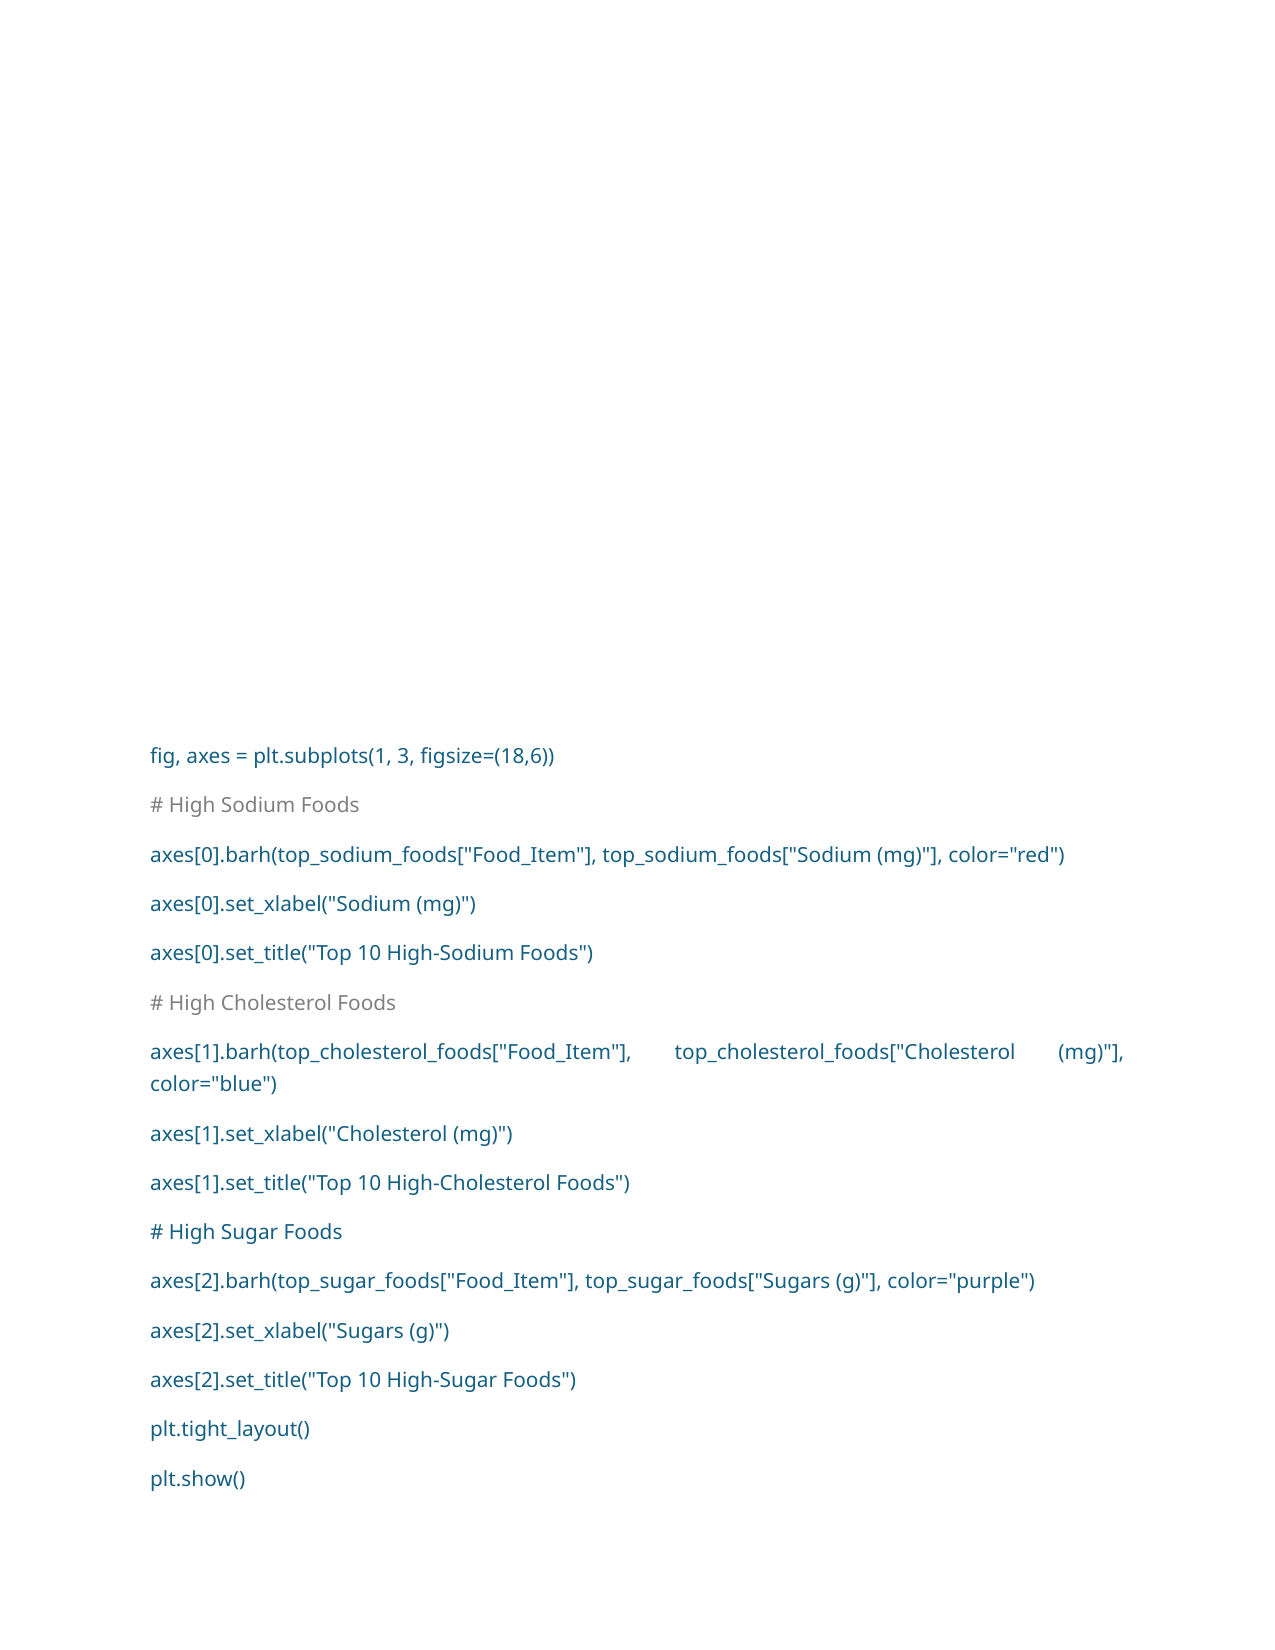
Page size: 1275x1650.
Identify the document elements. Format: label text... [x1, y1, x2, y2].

text # High Cholesterol Foods [150, 988, 1125, 1016]
text plt.show() [150, 1464, 1125, 1492]
text axes[1].set_xlabel("Cholesterol (mg)") [150, 1119, 1125, 1147]
text plt.tight_layout() [150, 1414, 1125, 1443]
text axes[1].set_title("Top 10 High-Cholesterol Foods") [150, 1168, 1125, 1196]
text axes[0].set_xlabel("Sodium (mg)") [150, 889, 1125, 917]
text axes[2].barh(top_sugar_foods["Food_Item"], top_sugar_foods["Sugars (g)"], color="purple") [150, 1267, 1125, 1295]
text # High Sugar Foods [150, 1217, 1125, 1246]
text axes[1].barh(top_cholesterol_foods["Food_Item"], top_cholesterol_foods["Cholesterol (mg)"], color="blue") [150, 1037, 1125, 1098]
text axes[2].set_xlabel("Sugars (g)") [150, 1316, 1125, 1344]
text axes[2].set_title("Top 10 High-Sugar Foods") [150, 1365, 1125, 1393]
text # High Sodium Foods [150, 791, 1125, 819]
text fig, axes = plt.subplots(1, 3, figsize=(18,6)) [150, 741, 1125, 770]
text axes[0].set_title("Top 10 High-Sodium Foods") [150, 938, 1125, 967]
text axes[0].barh(top_sodium_foods["Food_Item"], top_sodium_foods["Sodium (mg)"], color="red") [150, 840, 1125, 868]
